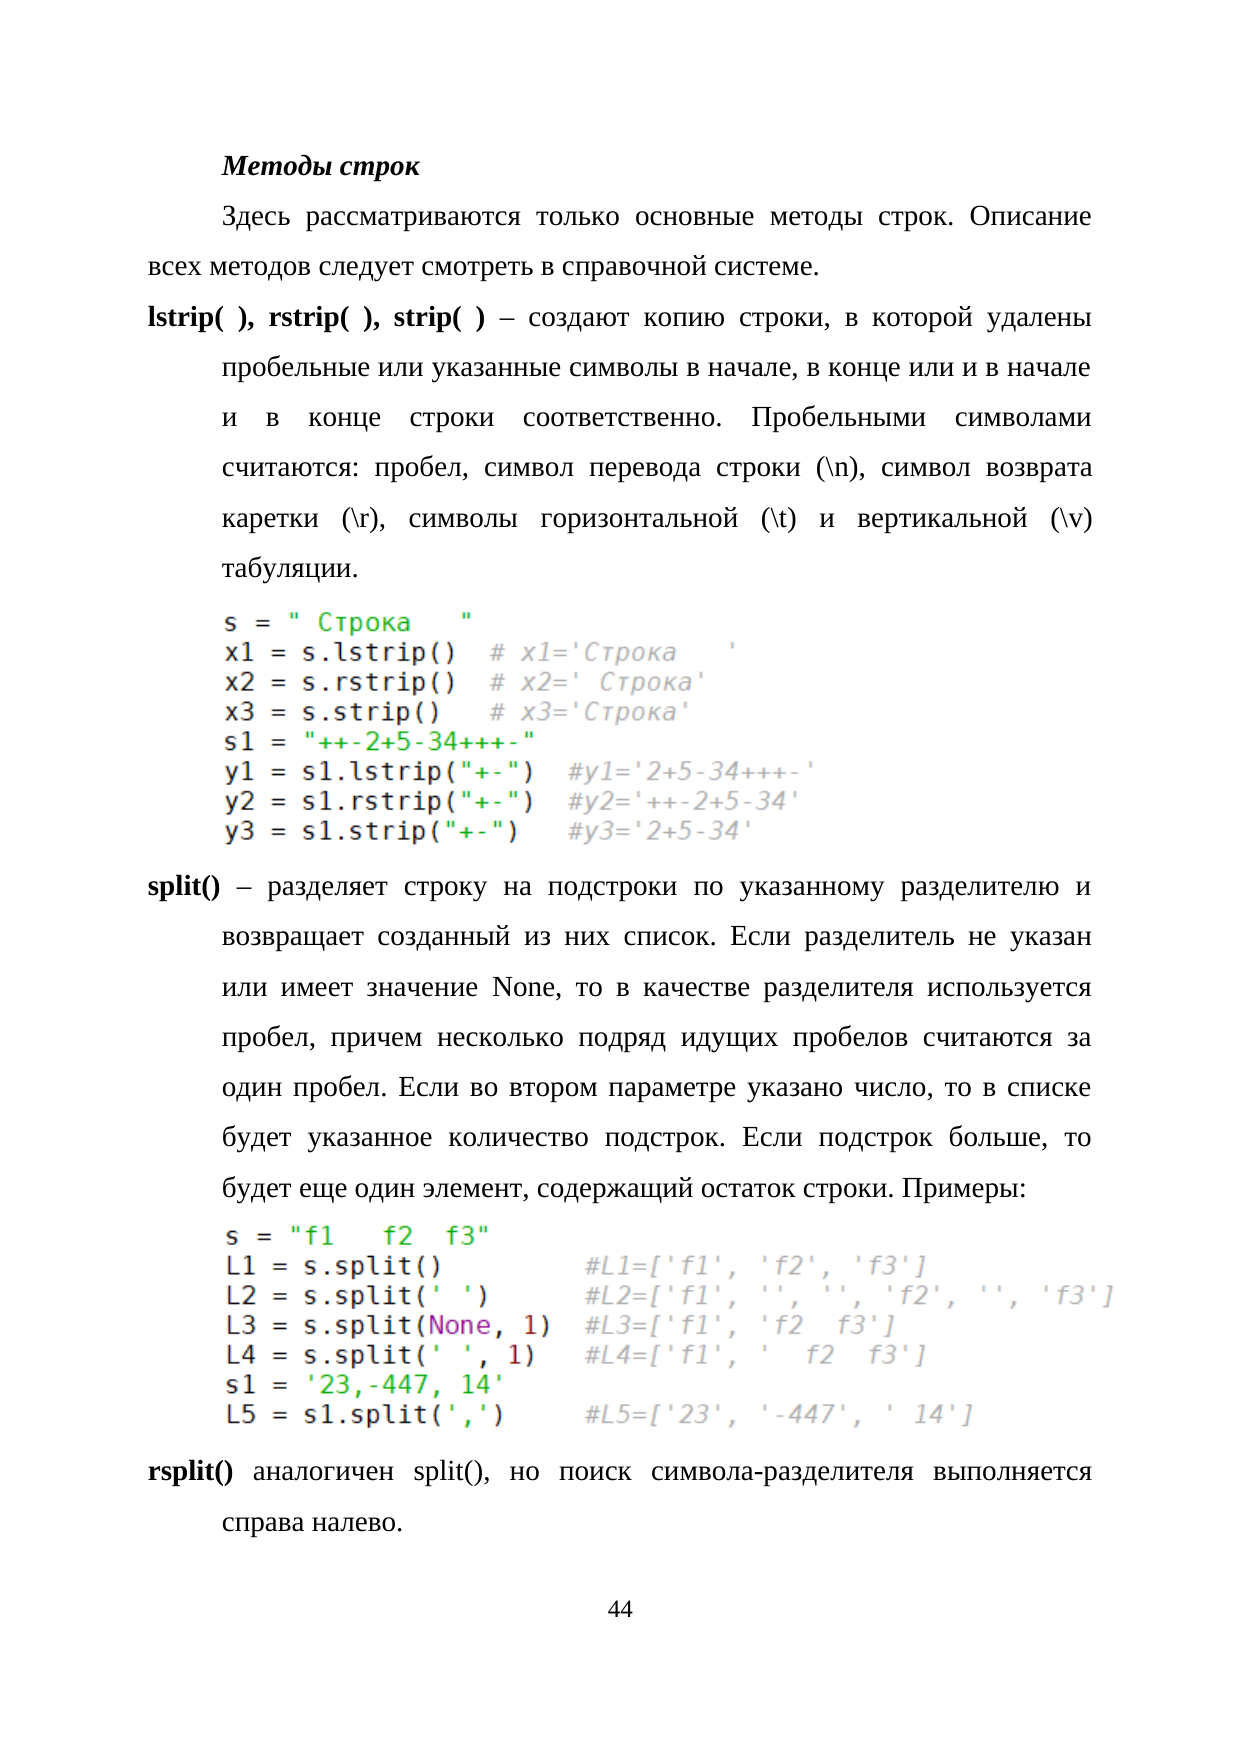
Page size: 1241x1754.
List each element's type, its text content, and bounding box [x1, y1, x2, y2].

text Здесь рассматриваются только основные методы строк. Описание всех методов следует смотреть в справочной системе. [148, 198, 1092, 282]
picture [221, 1220, 1128, 1439]
text rsplit() аналогичен split(), но поиск символа-разделителя выполняется справа налево. [148, 1453, 1092, 1537]
text split() – разделяет строку на подстроки по указанному разделителю и возвращает созданный из них список. Если разделитель не указан или имеет значение None, то в качестве разделителя используется пробел, причем несколько подряд идущих пробелов считаются за один пробел. Если во втором параметре указано число, то в списке будет указанное количество подстрок. Если подстрок больше, то будет еще один элемент, содержащий остаток строки. Примеры: [148, 868, 1092, 1203]
text Методы строк [148, 148, 1092, 181]
picture [221, 600, 822, 854]
text lstrip( ), rstrip( ), strip( ) – создают копию строки, в которой удалены пробельные или указанные символы в начале, в конце или и в начале и в конце строки соответственно. Пробельными символами считаются: пробел, символ перевода строки (\n), символ возврата каретки (\r), символы горизонтальной (\t) и вертикальной (\v) табуляции. [148, 299, 1092, 584]
